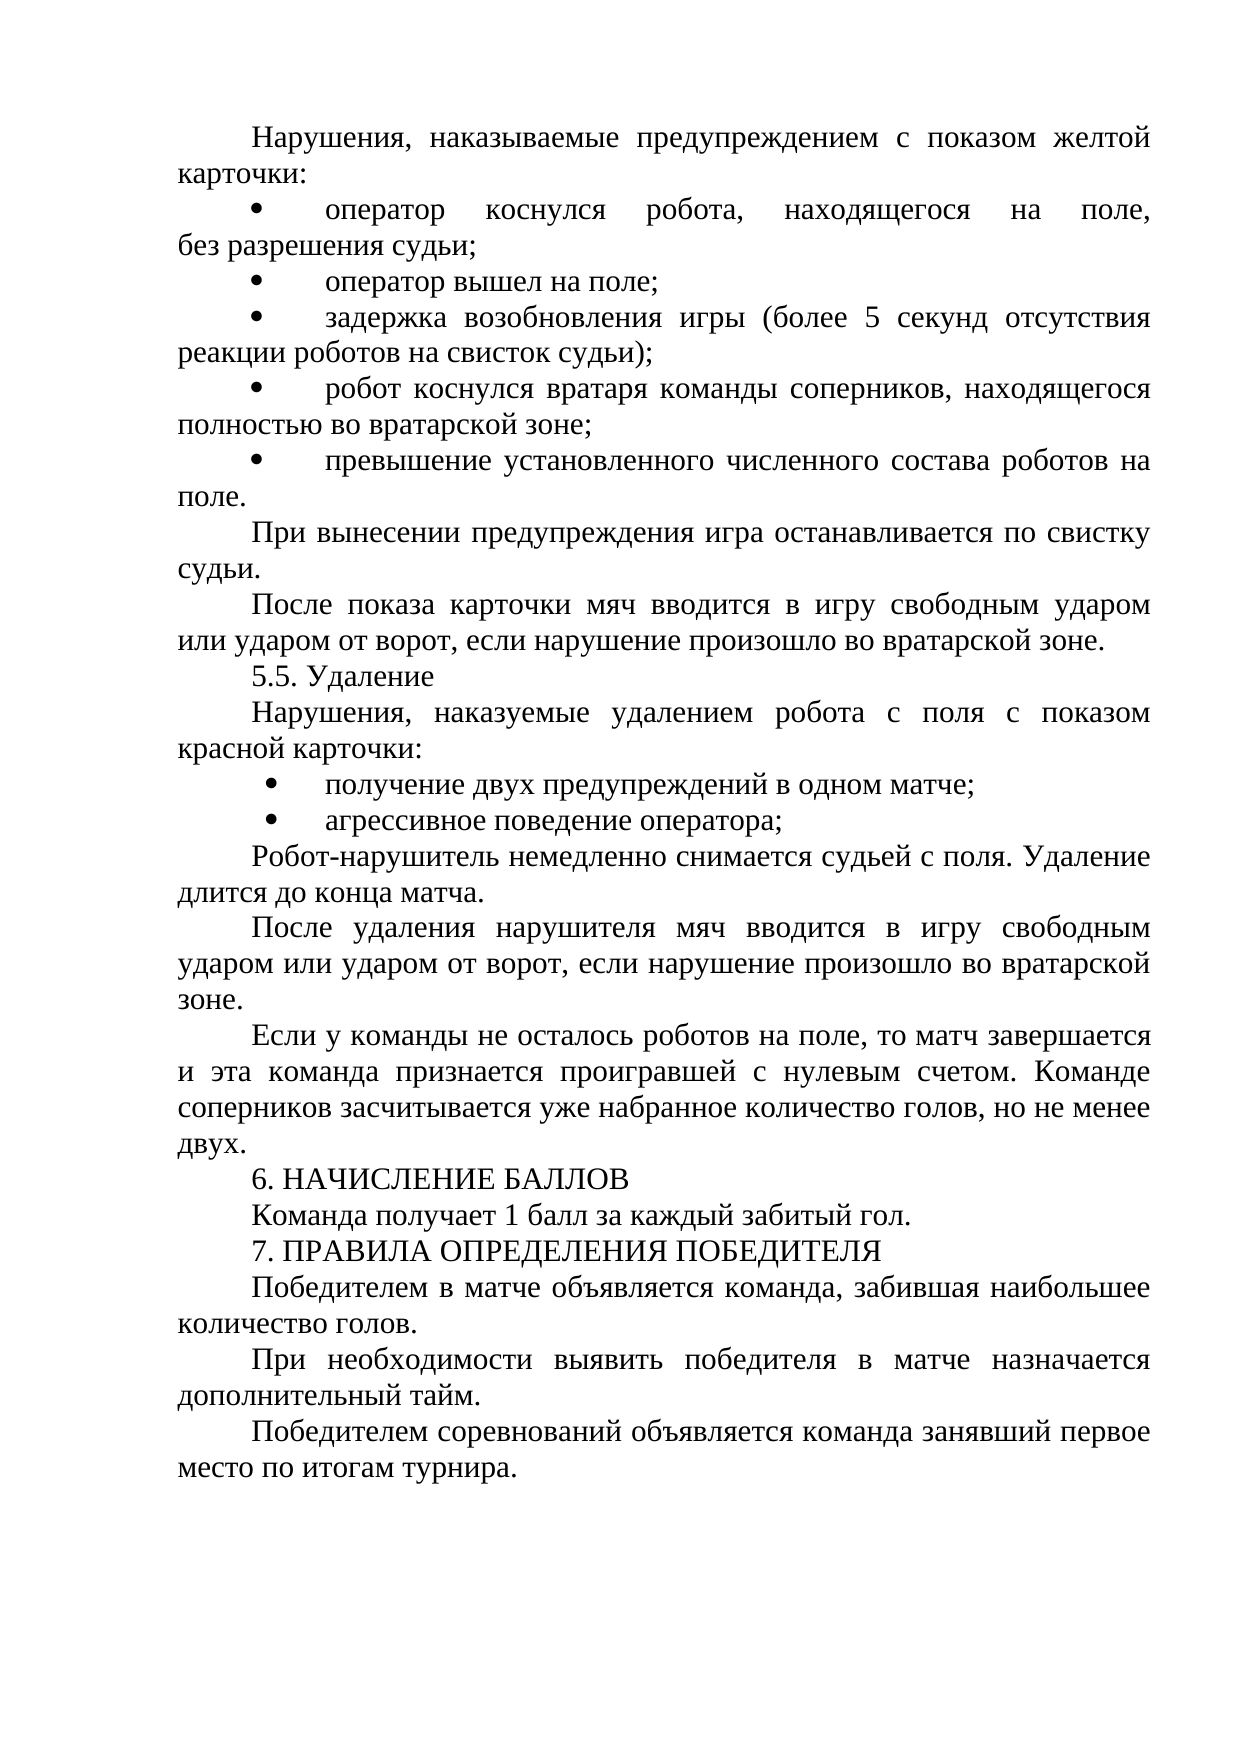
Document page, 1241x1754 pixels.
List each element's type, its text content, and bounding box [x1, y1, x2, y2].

text При вынесении предупреждения игра останавливается по свистку судьи. [177, 513, 1152, 585]
text После удаления нарушителя мяч вводится в игру свободным ударом или ударом от ворот, если нарушение произошло во вратарской зоне. [177, 909, 1152, 1017]
text После показа карточки мяч вводится в игру свободным ударом или ударом от ворот, если нарушение произошло во вратарской зоне. [177, 585, 1152, 657]
text 7. ПРАВИЛА ОПРЕДЕЛЕНИЯ ПОБЕДИТЕЛЯ [177, 1232, 1152, 1268]
list робот коснулся вратаря команды соперников, находящегося полностью во вратарской зоне; [177, 370, 1152, 442]
text При необходимости выявить победителя в матче назначается дополнительный тайм. [177, 1340, 1152, 1412]
text Если у команды не осталось роботов на поле, то матч завершается и эта команда признается проигравшей с нулевым счетом. Команде соперников засчитывается уже набранное количество голов, но не менее двух. [177, 1017, 1152, 1160]
text Победителем в матче объявляется команда, забившая наибольшее количество голов. [177, 1268, 1152, 1340]
list превышение установленного численного состава роботов на поле. [177, 442, 1152, 513]
text Нарушения, наказуемые удалением робота с поля с показом красной карточки: [177, 693, 1152, 765]
text Команда получает 1 балл за каждый забитый гол. [177, 1196, 1152, 1232]
list оператор вышел на поле; [177, 262, 1152, 298]
text 6. НАЧИСЛЕНИЕ БАЛЛОВ [177, 1160, 1152, 1196]
list оператор коснулся робота, находящегося на поле, без разрешения судьи; [177, 190, 1152, 262]
text 5.5. Удаление [177, 657, 1152, 693]
list получение двух предупреждений в одном матче; [177, 765, 1152, 801]
list агрессивное поведение оператора; [177, 801, 1152, 837]
list задержка возобновления игры (более 5 секунд отсутствия реакции роботов на свисток судьи); [177, 298, 1152, 370]
text Нарушения, наказываемые предупреждением с показом желтой карточки: [177, 118, 1152, 190]
text Победителем соревнований объявляется команда занявший первое место по итогам турнира. [177, 1412, 1152, 1484]
text Робот-нарушитель немедленно снимается судьей с поля. Удаление длится до конца матча. [177, 837, 1152, 909]
